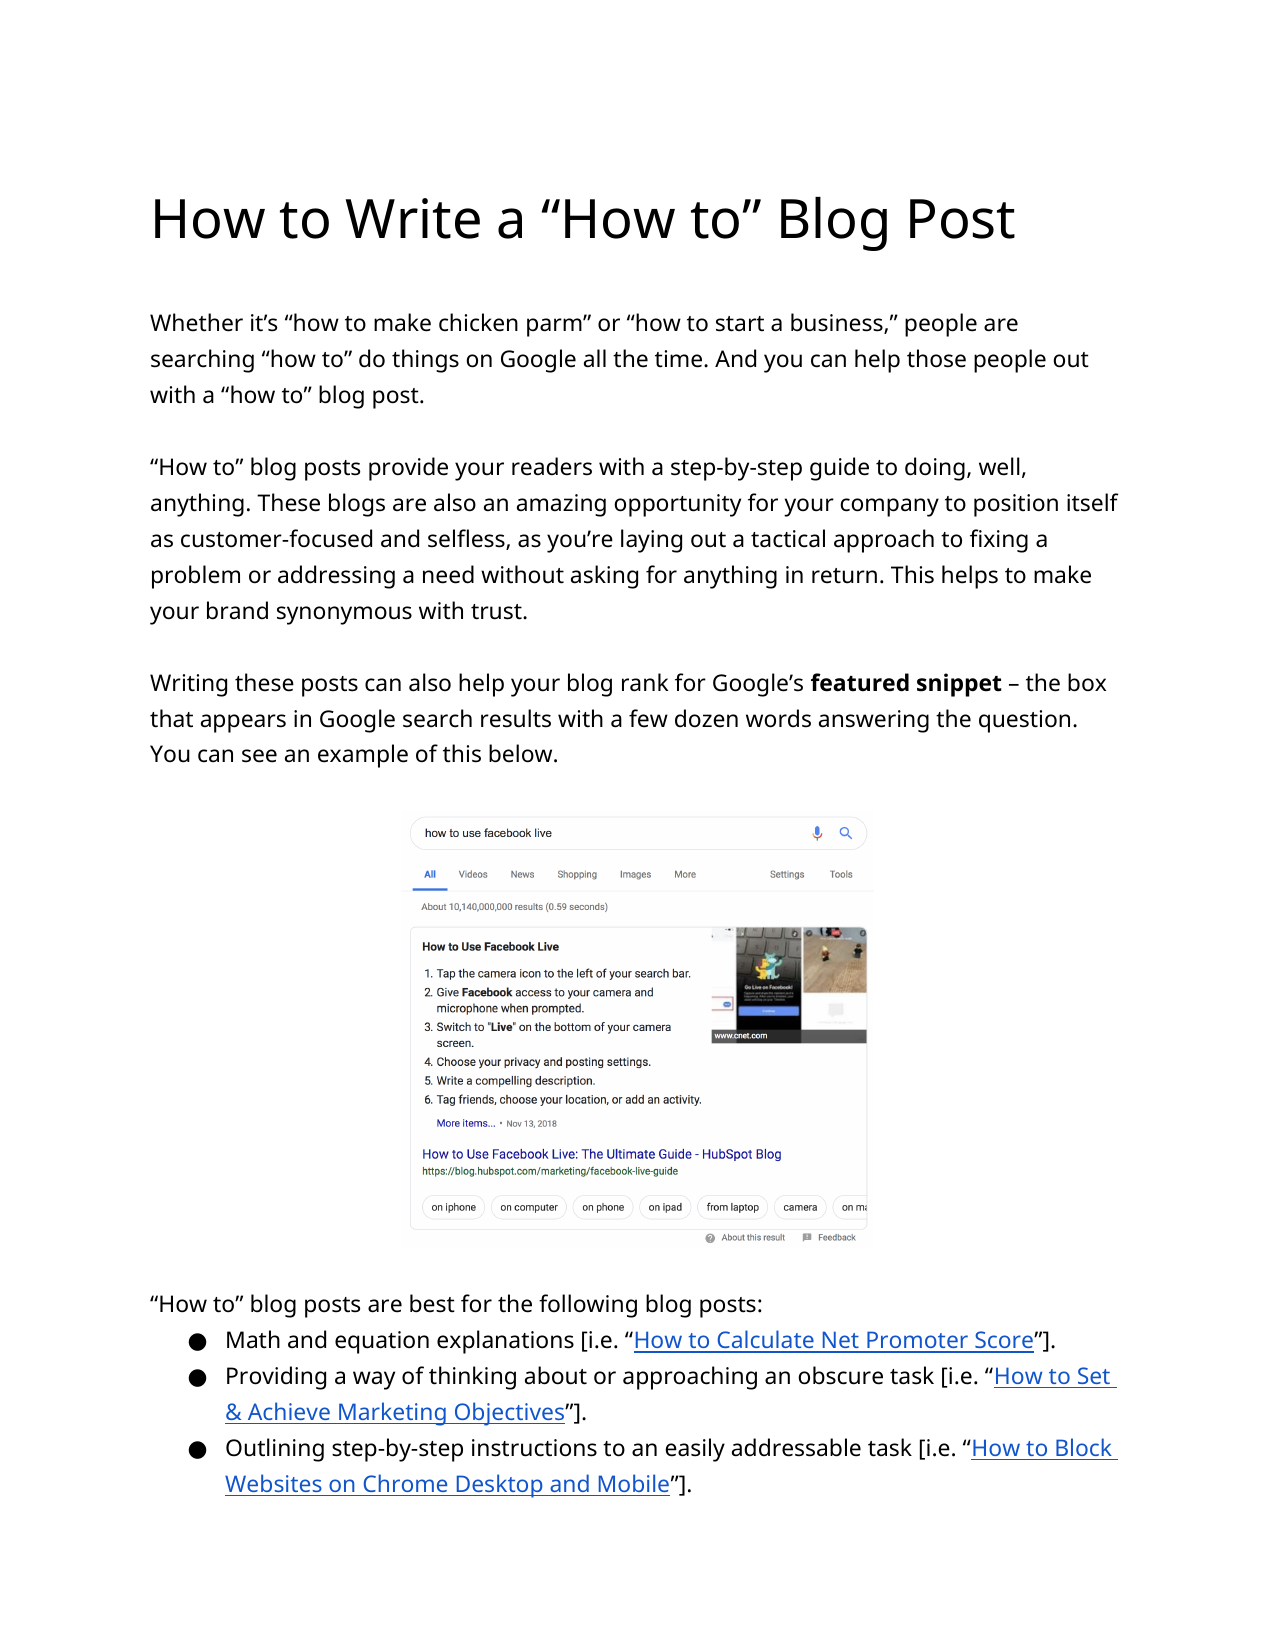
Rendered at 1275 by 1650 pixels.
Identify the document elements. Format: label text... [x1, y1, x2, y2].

title How to Write a “How to” Blog Post [150, 180, 1125, 254]
picture [401, 810, 874, 1249]
text Whether it’s “how to make chicken parm” or “how to start a business,” people are searching “how to” do things on Google all the time. And you can help those people out with a “how to” blog post. [150, 307, 1125, 410]
list Math and equation explanations [i.e. “How to Calculate Net Promoter Score”]. [187, 1324, 1125, 1356]
text Writing these posts can also help your blog rank for Google’s featured snippet – the box that appears in Google search results with a few dozen words answering the question. You can see an example of this below. [150, 667, 1125, 770]
text “How to” blog posts provide your readers with a step-by-step guide to doing, well, anything. These blogs are also an amazing opportunity for your company to position itself as customer-focused and selfless, as you’re laying out a tactical approach to fixing a problem or addressing a need without asking for anything in return. This helps to make your brand synonymous with trust. [150, 451, 1125, 626]
list Providing a way of thinking about or approaching an obscure task [i.e. “How to Set & Achieve Marketing Objectives”]. [187, 1360, 1125, 1427]
text “How to” blog posts are best for the following blog posts: [150, 1288, 1125, 1320]
list Outlining step-by-step instructions to an easily addressable task [i.e. “How to Block Websites on Chrome Desktop and Mobile”]. [187, 1432, 1125, 1499]
